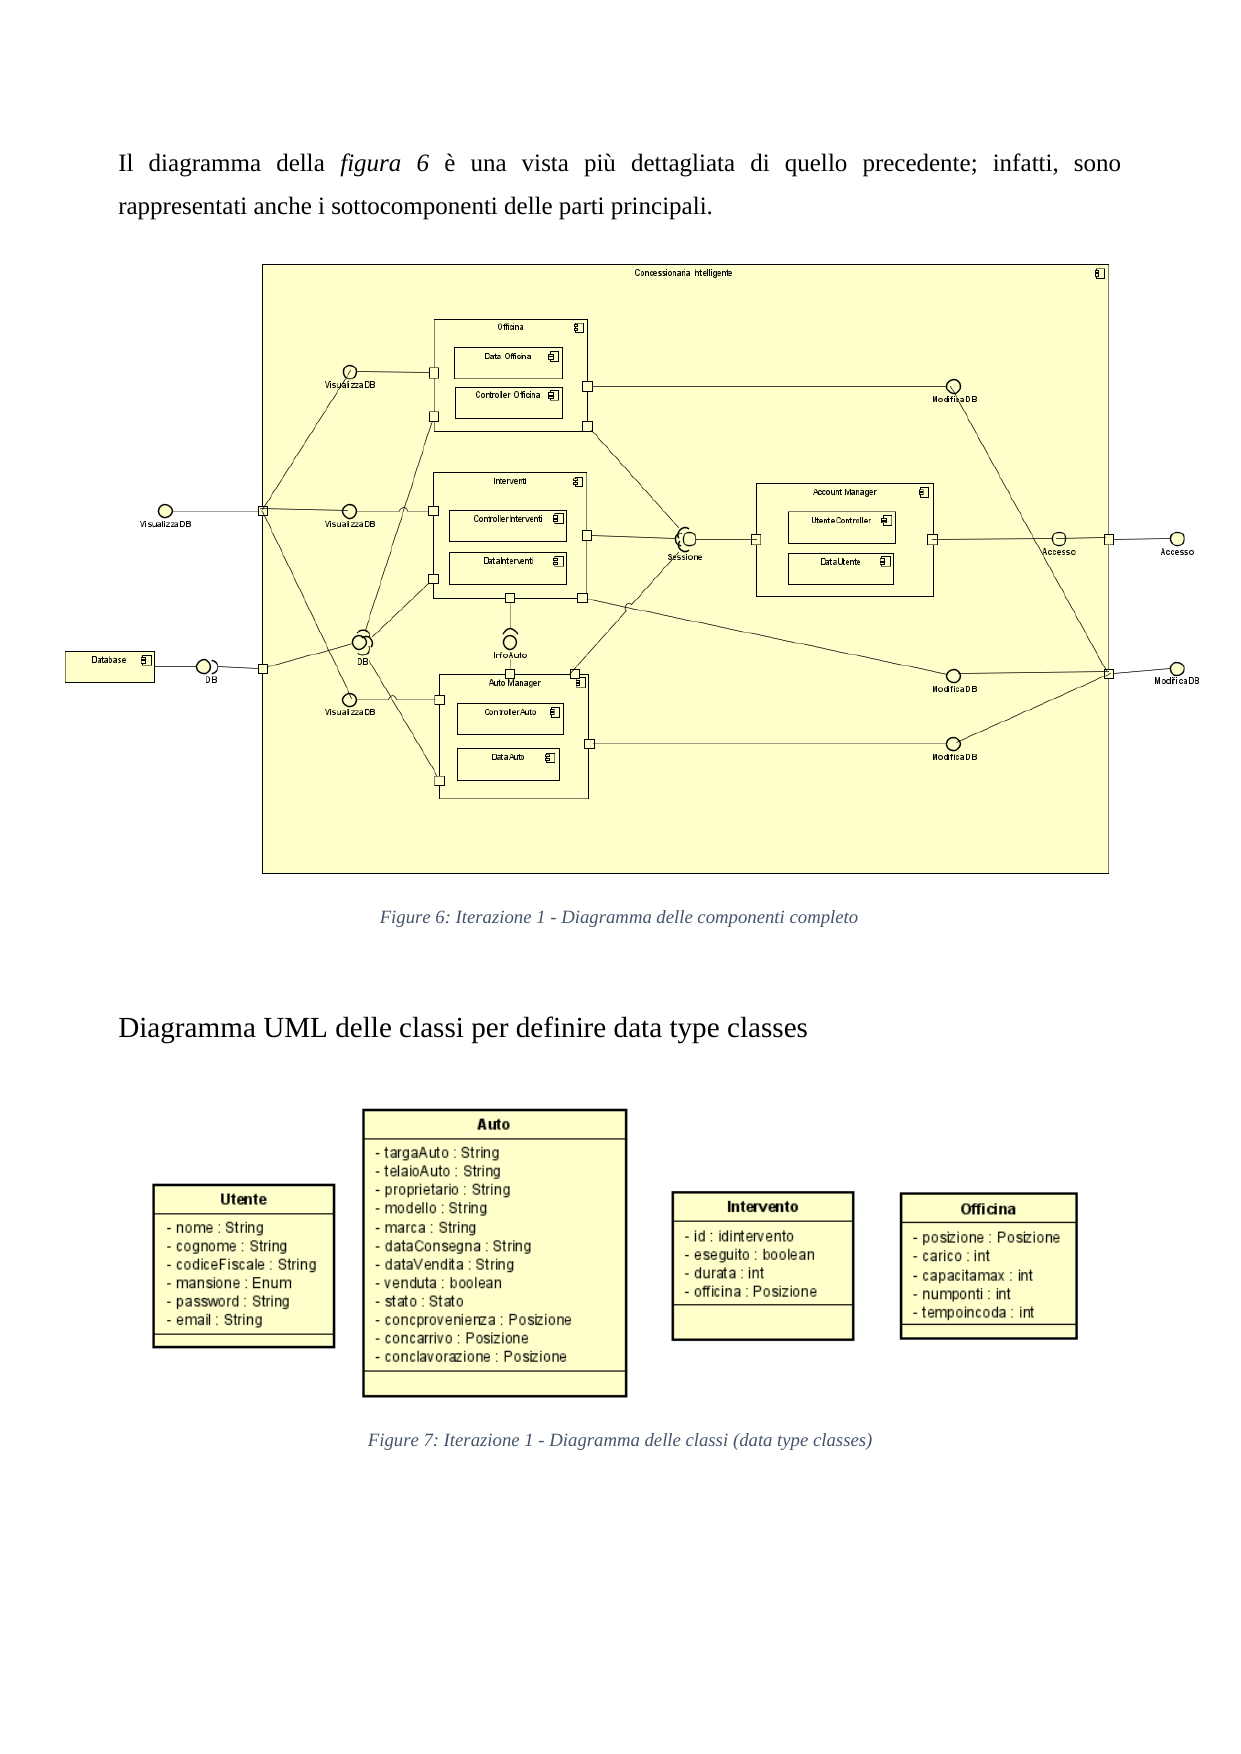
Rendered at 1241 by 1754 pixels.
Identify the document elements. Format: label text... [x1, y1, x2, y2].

text Il diagramma della figura 6 è una vista più dettagliata di quello precedente; infatti, sono rappresentati anche i sottocomponenti delle parti principali. [118, 148, 1122, 219]
subtitle Diagramma UML delle classi per definire data type classes [118, 1010, 1122, 1043]
picture [138, 1103, 1103, 1415]
picture [33, 246, 1206, 882]
